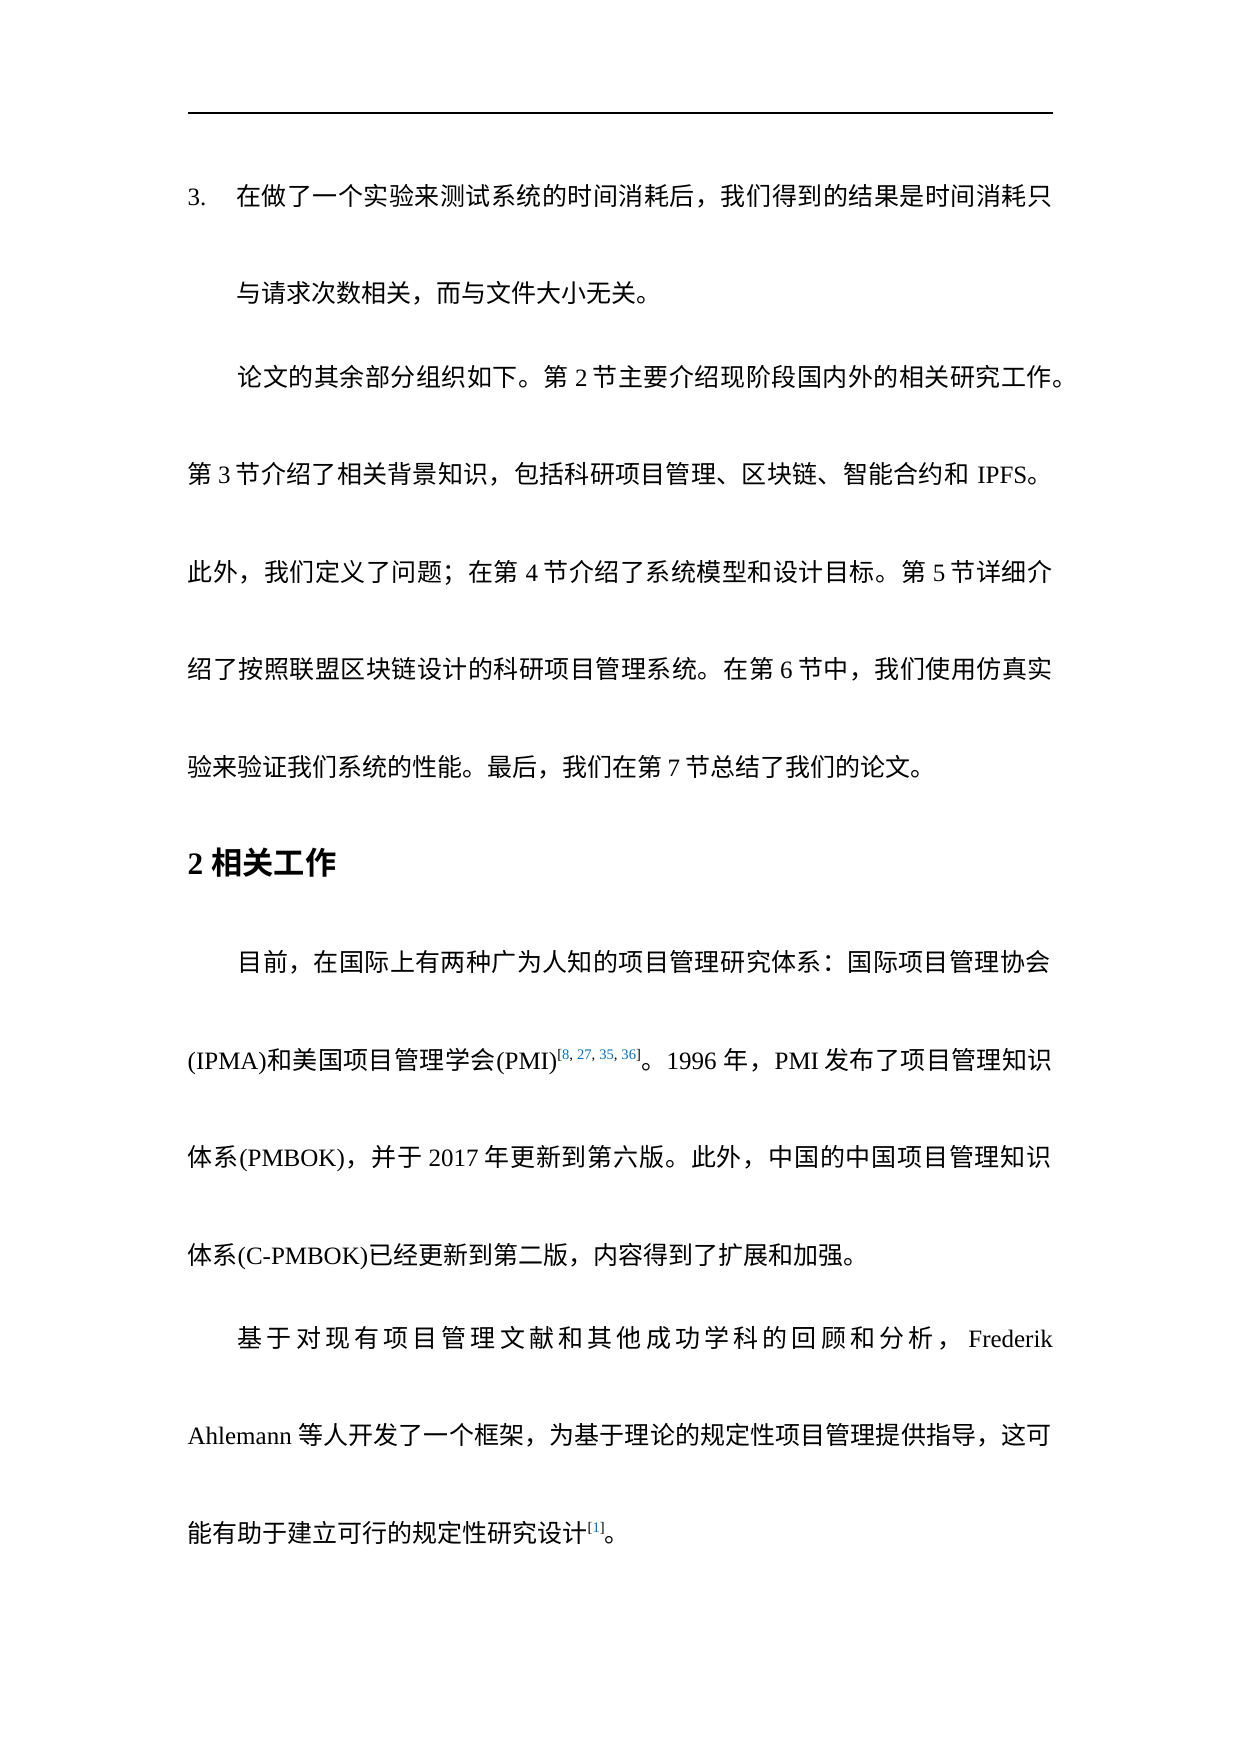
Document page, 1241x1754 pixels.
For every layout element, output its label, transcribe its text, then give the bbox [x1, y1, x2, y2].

text 目前，在国际上有两种广为人知的项目管理研究体系：国际项目管理协会(IPMA)和美国项目管理学会(PMI)[8, 27, 35, 36]。1996 年，PMI发布了项目管理知识体系(PMBOK)，并于2017年更新到第六版。此外，中国的中国项目管理知识体系(C-PMBOK)已经更新到第二版，内容得到了扩展和加强。 [187, 928, 1053, 1286]
list 在做了一个实验来测试系统的时间消耗后，我们得到的结果是时间消耗只与请求次数相关，而与文件大小无关。 [187, 162, 1053, 324]
text 基于对现有项目管理文献和其他成功学科的回顾和分析，Frederik Ahlemann 等人开发了一个框架，为基于理论的规定性项目管理提供指导，这可能有助于建立可行的规定性研究设计[1]。 [187, 1304, 1053, 1564]
text 论文的其余部分组织如下。第2节主要介绍现阶段国内外的相关研究工作。第3节介绍了相关背景知识，包括科研项目管理、区块链、智能合约和IPFS。此外，我们定义了问题；在第4节介绍了系统模型和设计目标。第5节详细介绍了按照联盟区块链设计的科研项目管理系统。在第6节中，我们使用仿真实验来验证我们系统的性能。最后，我们在第7节总结了我们的论文。 [187, 343, 1053, 798]
subtitle 2 相关工作 [187, 828, 1053, 893]
